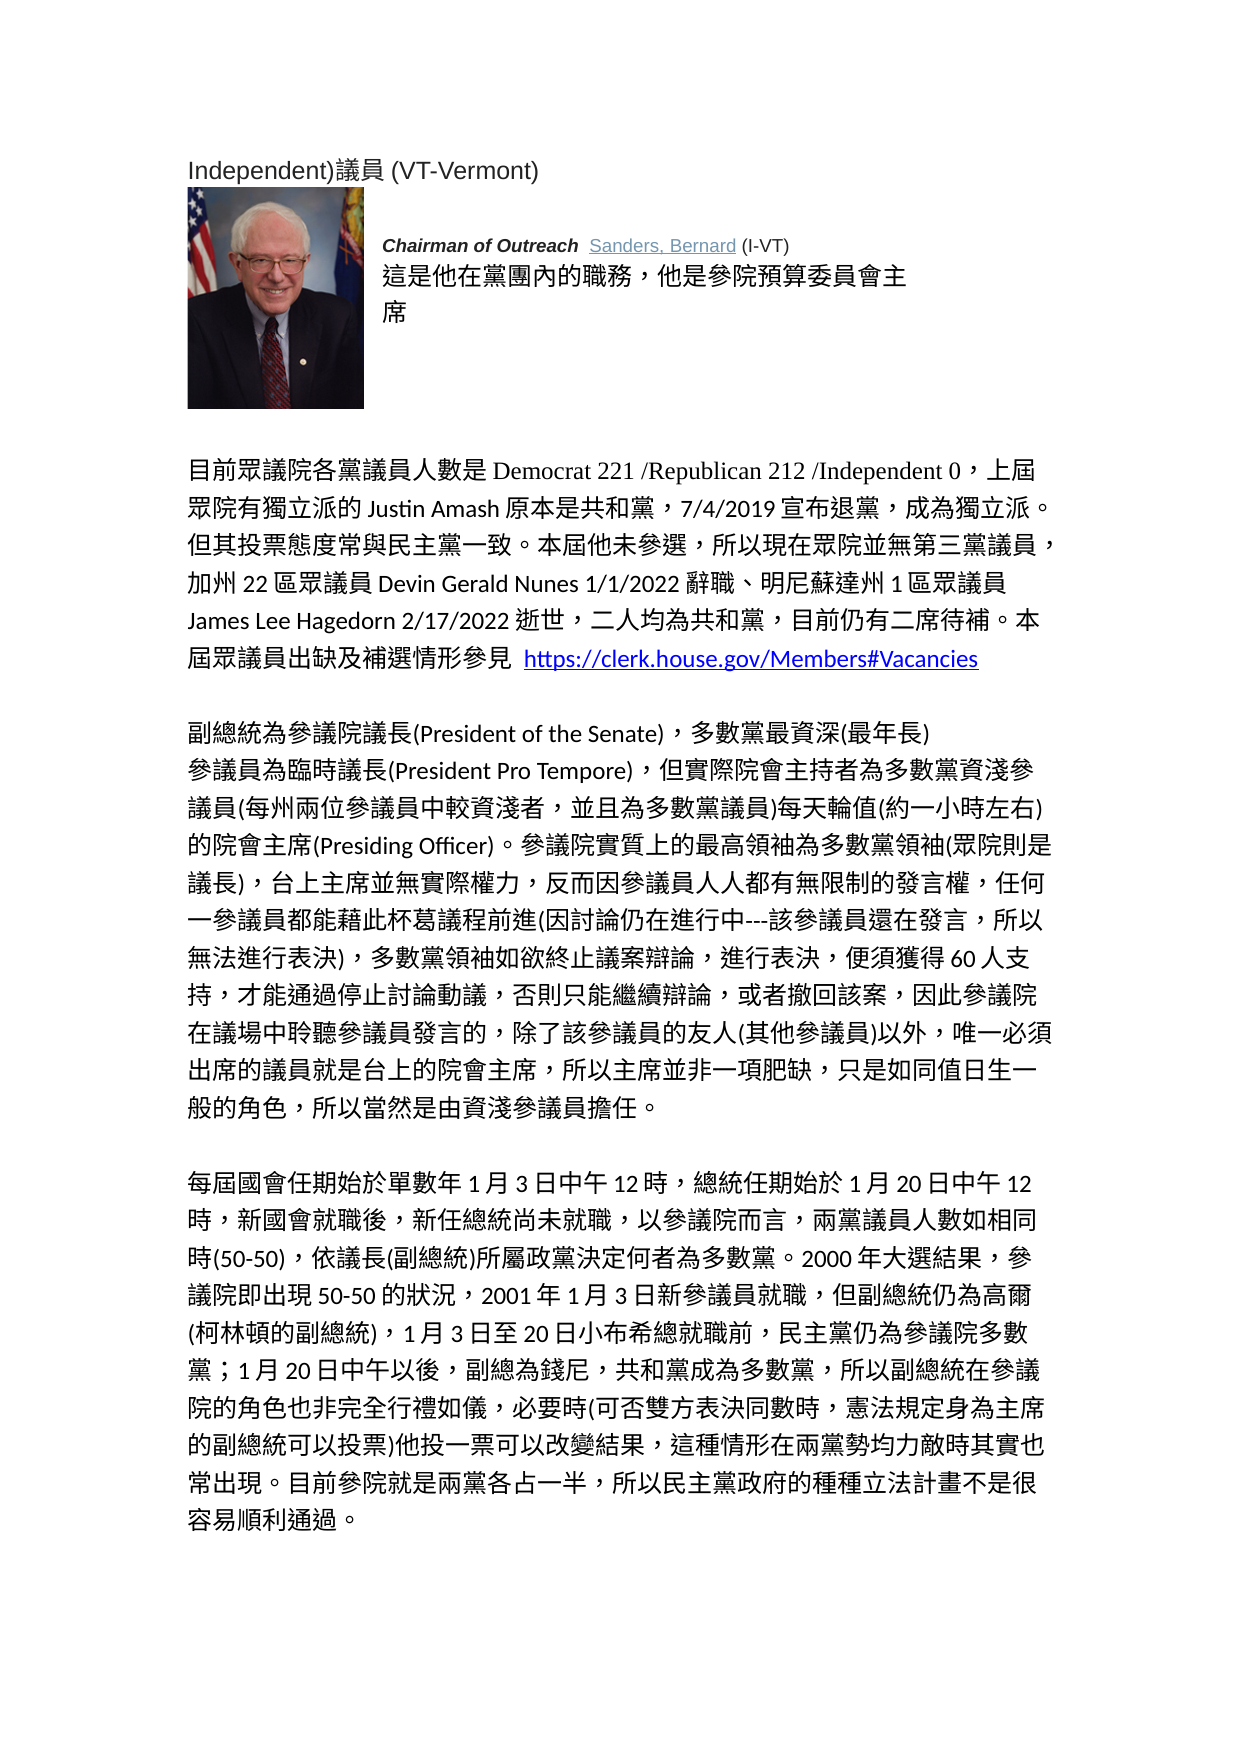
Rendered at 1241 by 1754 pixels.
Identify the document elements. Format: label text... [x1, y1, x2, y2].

text 目前眾議院各黨議員人數是Democrat 221 /Republican 212 /Independent 0，上屆眾院有獨立派的Justin Amash原本是共和黨，7/4/2019宣布退黨，成為獨立派。但其投票態度常與民主黨一致。本屆他未參選，所以現在眾院並無第三黨議員，加州22區眾議員Devin Gerald Nunes 1/1/2022辭職、明尼蘇達州1區眾議員James Lee Hagedorn 2/17/2022逝世，二人均為共和黨，目前仍有二席待補。本屆眾議員出缺及補選情形參見 https://clerk.house.gov/Members#Vacancies [187, 450, 1053, 675]
text 參議員為臨時議長(President Pro Tempore)，但實際院會主持者為多數黨資淺參議員(每州兩位參議員中較資淺者，並且為多數黨議員)每天輪值(約一小時左右)的院會主席(Presiding Officer)。參議院實質上的最高領袖為多數黨領袖(眾院則是議長)，台上主席並無實際權力，反而因參議員人人都有無限制的發言權，任何一參議員都能藉此杯葛議程前進(因討論仍在進行中---該參議員還在發言，所以無法進行表決)，多數黨領袖如欲終止議案辯論，進行表決，便須獲得60人支持，才能通過停止討論動議，否則只能繼續辯論，或者撤回該案，因此參議院在議場中聆聽參議員發言的，除了該參議員的友人(其他參議員)以外，唯一必須出席的議員就是台上的院會主席，所以主席並非一項肥缺，只是如同值日生一般的角色，所以當然是由資淺參議員擔任。 [187, 750, 1053, 1125]
text 副總統為參議院議長(President of the Senate)，多數黨最資深(最年長) [187, 712, 1053, 750]
text 每屆國會任期始於單數年1月3日中午12時，總統任期始於1月20日中午12時，新國會就職後，新任總統尚未就職，以參議院而言，兩黨議員人數如相同時(50-50)，依議長(副總統)所屬政黨決定何者為多數黨。2000年大選結果，參議院即出現50-50的狀況，2001年1月3日新參議員就職，但副總統仍為高爾(柯林頓的副總統)，1月3日至20日小布希總就職前，民主黨仍為參議院多數黨；1月20日中午以後，副總為錢尼，共和黨成為多數黨，所以副總統在參議院的角色也非完全行禮如儀，必要時(可否雙方表決同數時，憲法規定身為主席的副總統可以投票)他投一票可以改變結果，這種情形在兩黨勢均力敵時其實也常出現。目前參院就是兩黨各占一半，所以民主黨政府的種種立法計畫不是很容易順利通過。 [187, 1162, 1053, 1537]
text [187, 150, 1053, 450]
picture [187, 187, 364, 409]
